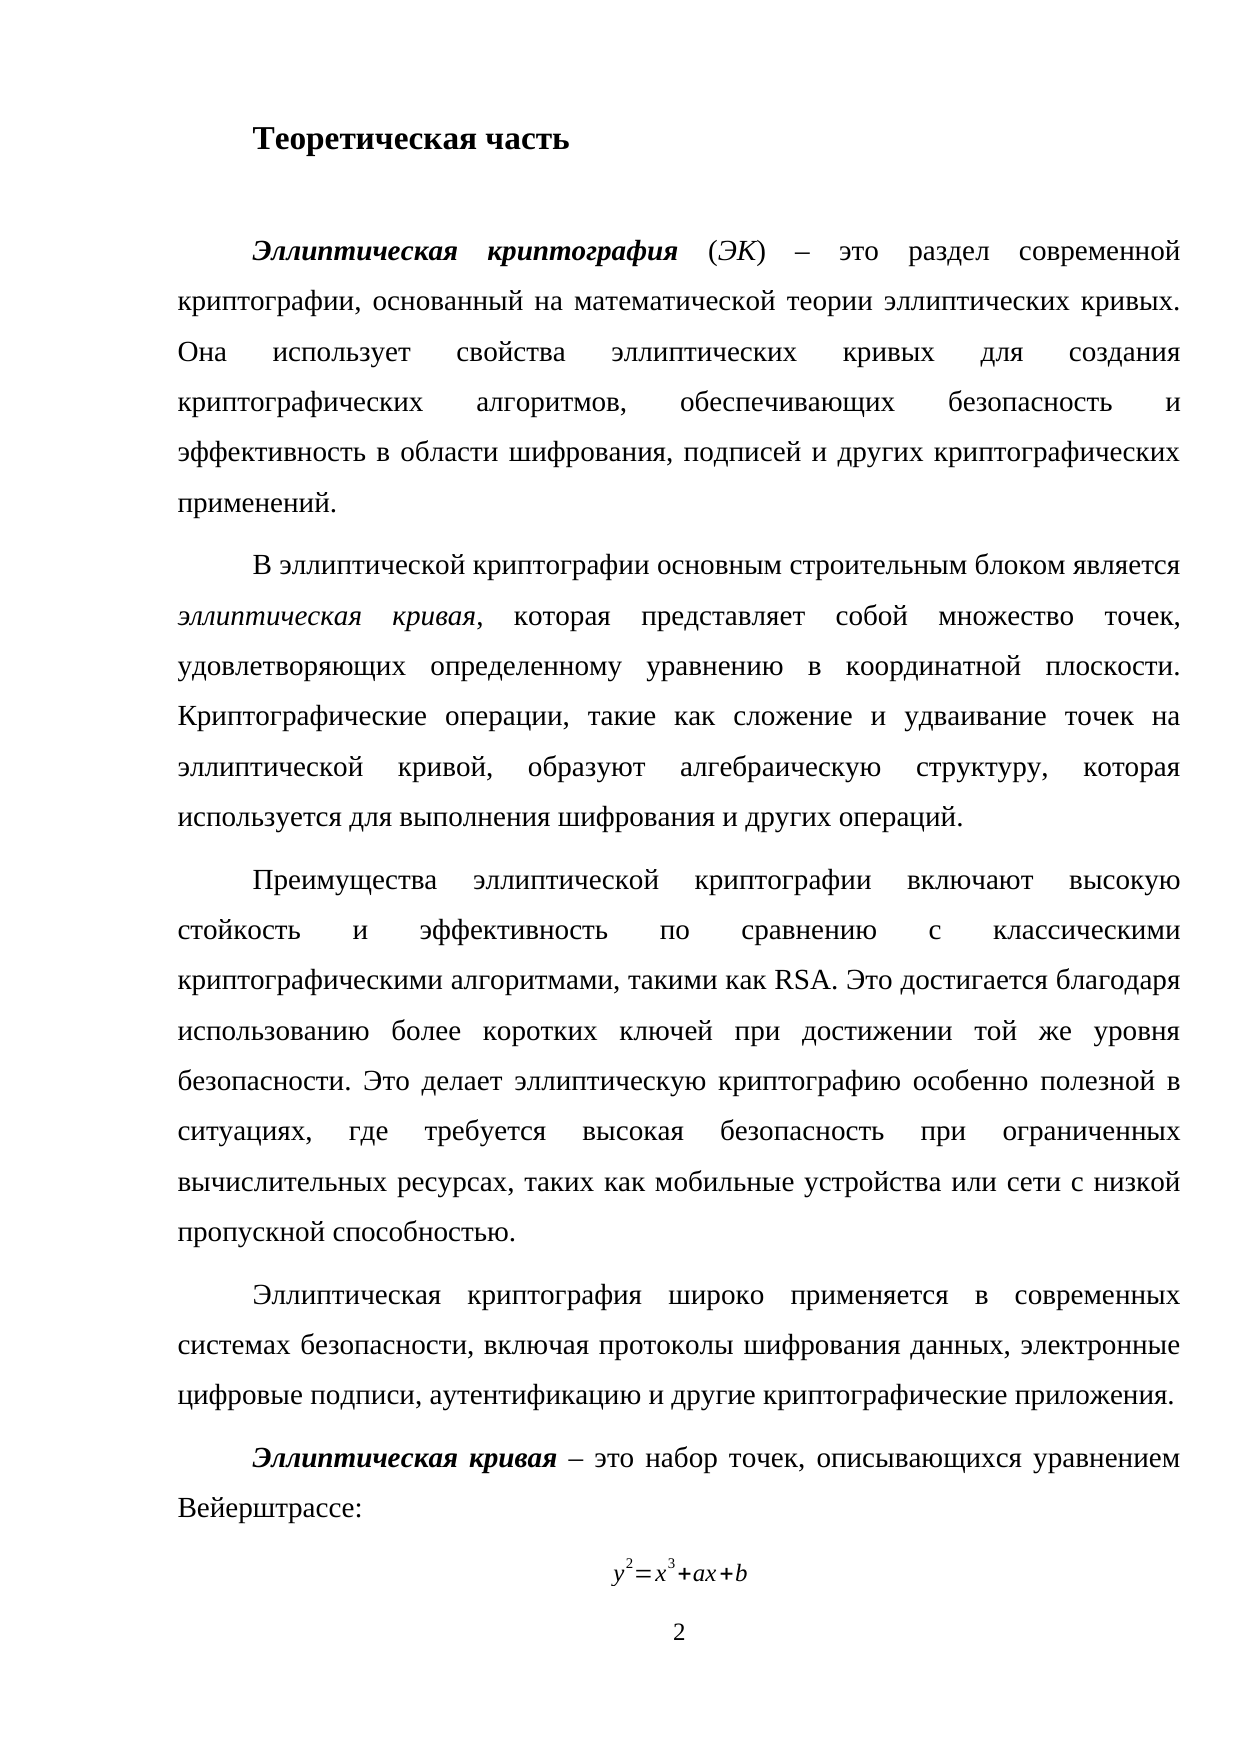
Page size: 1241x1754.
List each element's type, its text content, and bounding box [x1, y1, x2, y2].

text Теоретическая часть [177, 118, 1181, 156]
list Эллиптическая криптография (ЭК) – это раздел современной криптографии, основанный на математической теории эллиптических кривых. Она использует свойства эллиптических кривых для создания криптографических алгоритмов, обеспечивающих безопасность и эффективность в области шифрования, подписей и других криптографических применений. [177, 233, 1181, 518]
list Эллиптическая кривая – это набор точек, описывающихся уравнением Вейерштрассе: [177, 1440, 1181, 1524]
list Эллиптическая криптография широко применяется в современных системах безопасности, включая протоколы шифрования данных, электронные цифровые подписи, аутентификацию и другие криптографические приложения. [177, 1277, 1181, 1411]
list Преимущества эллиптической криптографии включают высокую стойкость и эффективность по сравнению с классическими криптографическими алгоритмами, такими как RSA. Это достигается благодаря использованию более коротких ключей при достижении той же уровня безопасности. Это делает эллиптическую криптографию особенно полезной в ситуациях, где требуется высокая безопасность при ограниченных вычислительных ресурсах, таких как мобильные устройства или сети с низкой пропускной способностью. [177, 862, 1181, 1248]
list В эллиптической криптографии основным строительным блоком является эллиптическая кривая, которая представляет собой множество точек, удовлетворяющих определенному уравнению в координатной плоскости. Криптографические операции, такие как сложение и удваивание точек на эллиптической кривой, образуют алгебраическую структуру, которая используется для выполнения шифрования и других операций. [177, 547, 1181, 833]
